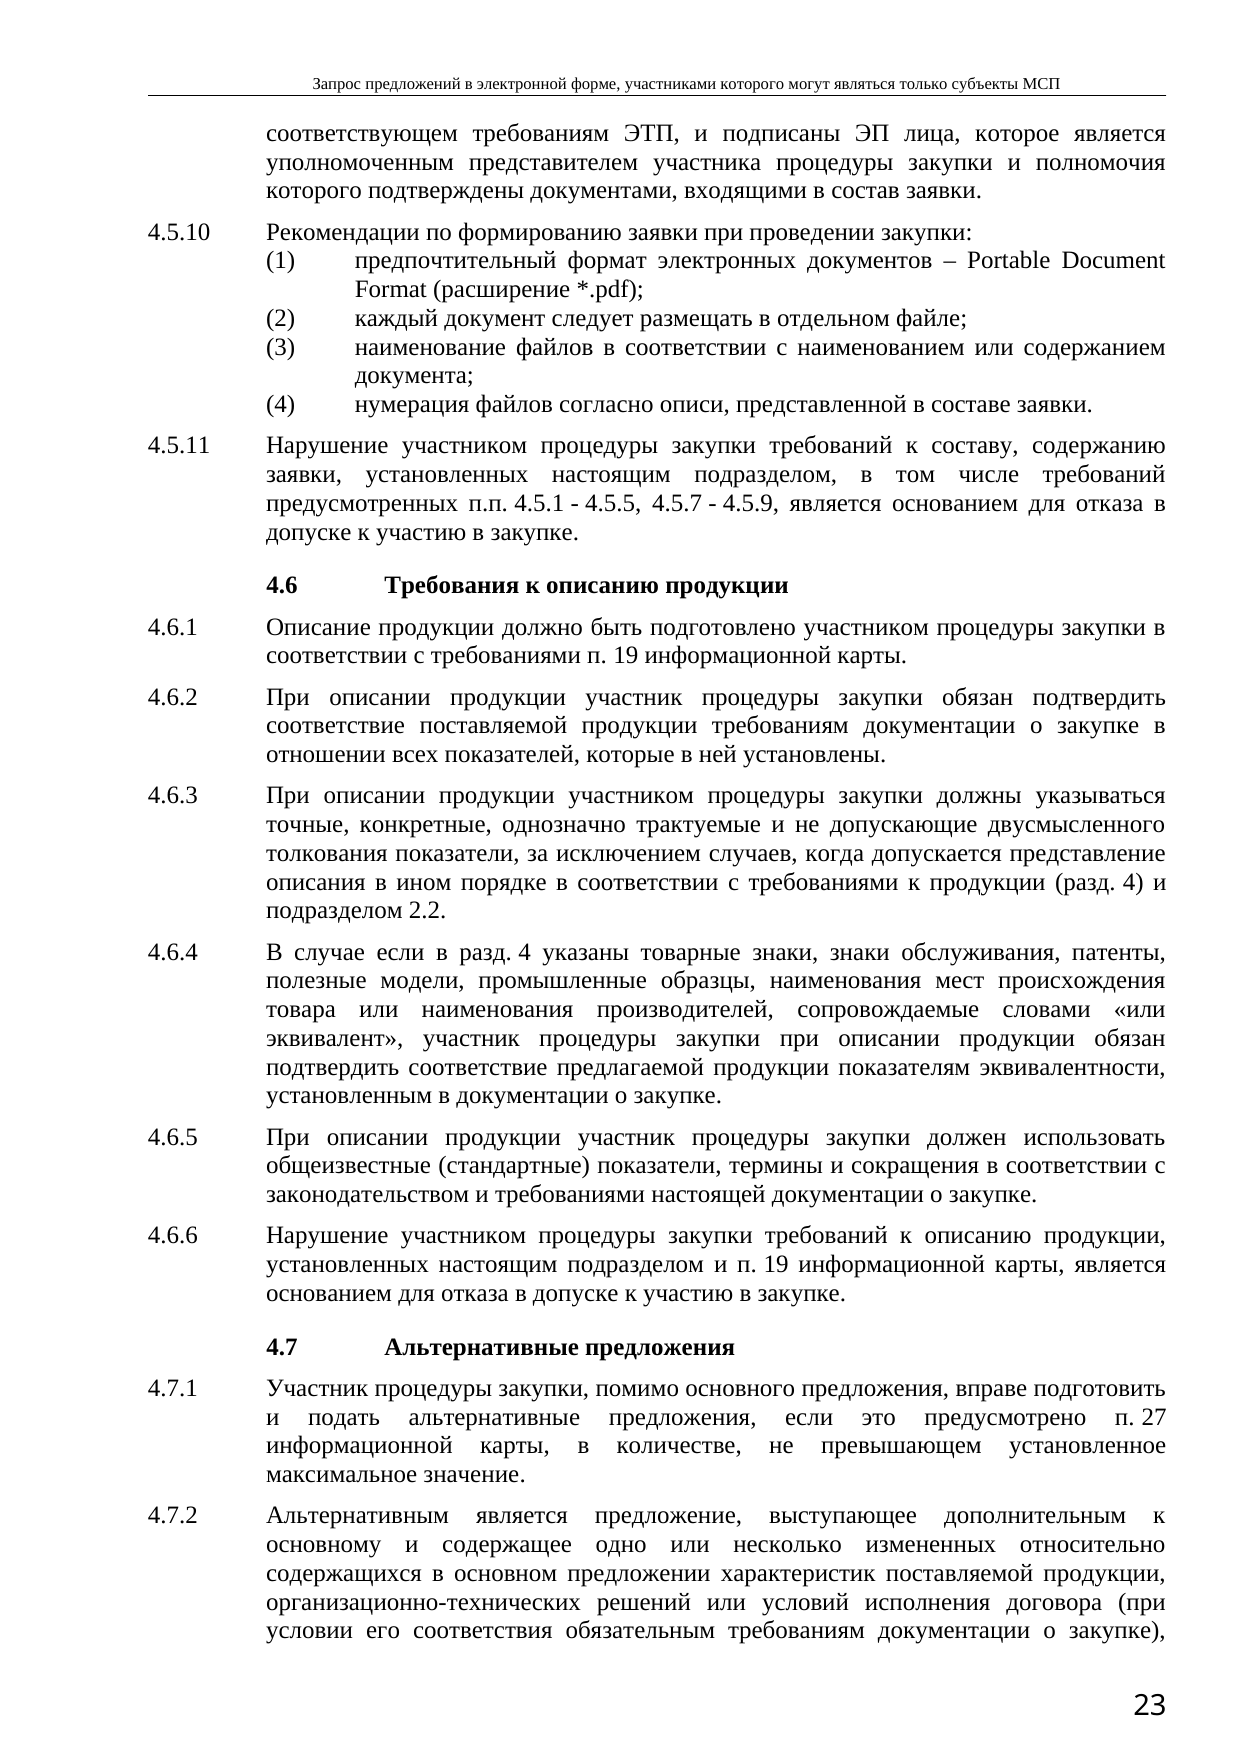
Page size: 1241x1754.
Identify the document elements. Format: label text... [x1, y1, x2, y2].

text Нарушение участником процедуры закупки требований к составу, содержанию заявки, установленных настоящим подразделом, в том числе требований предусмотренных п.п. 4.5.1 - 4.5.5, 4.5.7 - 4.5.9, является основанием для отказа в допуске к участию в закупке. [148, 431, 1166, 546]
text В случае если в разд. 9 указаны товарные знаки, знаки обслуживания, патенты, полезные модели, промышленные образцы, наименования мест происхождения товара или наименования производителей, сопровождаемые словами «или эквивалент», участник процедуры закупки при описании продукции обязан подтвердить соответствие предлагаемой продукции показателям эквивалентности, установленным в документации о закупке. [148, 937, 1166, 1109]
text Описание продукции должно быть подготовлено участником процедуры закупки в соответствии с требованиями п. 13 информационной карты. [148, 612, 1166, 669]
text Нарушение участником процедуры закупки требований к описанию продукции, установленных настоящим подразделом и п. 13 информационной карты, является основанием для отказа в допуске к участию в закупке. [148, 1221, 1166, 1307]
text Требования к описанию продукции [266, 571, 1166, 599]
text Участник процедуры закупки, помимо основного предложения, вправе подготовить и подать альтернативные предложения, если это предусмотрено п. 21 информационной карты, в количестве, не превышающем установленное максимальное значение. [148, 1373, 1166, 1488]
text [148, 1501, 1166, 1644]
text предпочтительный формат электронных документов – Portable Document Format (расширение *.pdf); [266, 246, 1166, 303]
text наименование файлов в соответствии с наименованием или содержанием документа; [266, 332, 1166, 389]
text При описании продукции участник процедуры закупки должен использовать общеизвестные (стандартные) показатели, термины и сокращения в соответствии с законодательством и требованиями настоящей документации о закупке. [148, 1122, 1166, 1208]
text Альтернативные предложения [266, 1332, 1166, 1361]
text Рекомендации по формированию заявки при проведении закупки: [148, 217, 1166, 246]
text При описании продукции участником процедуры закупки должны указываться точные, конкретные, однозначно трактуемые и не допускающие двусмысленного толкования показатели, за исключением случаев, когда допускается представление описания в ином порядке в соответствии с требованиями к продукции (разд. 9) и подразделом 7.2. [148, 781, 1166, 924]
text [148, 118, 1166, 204]
text каждый документ следует размещать в отдельном файле; [266, 303, 1166, 332]
text При описании продукции участник процедуры закупки обязан подтвердить соответствие поставляемой продукции требованиям документации о закупке в отношении всех показателей, которые в ней установлены. [148, 682, 1166, 768]
text нумерация файлов согласно описи, представленной в составе заявки. [266, 389, 1166, 418]
